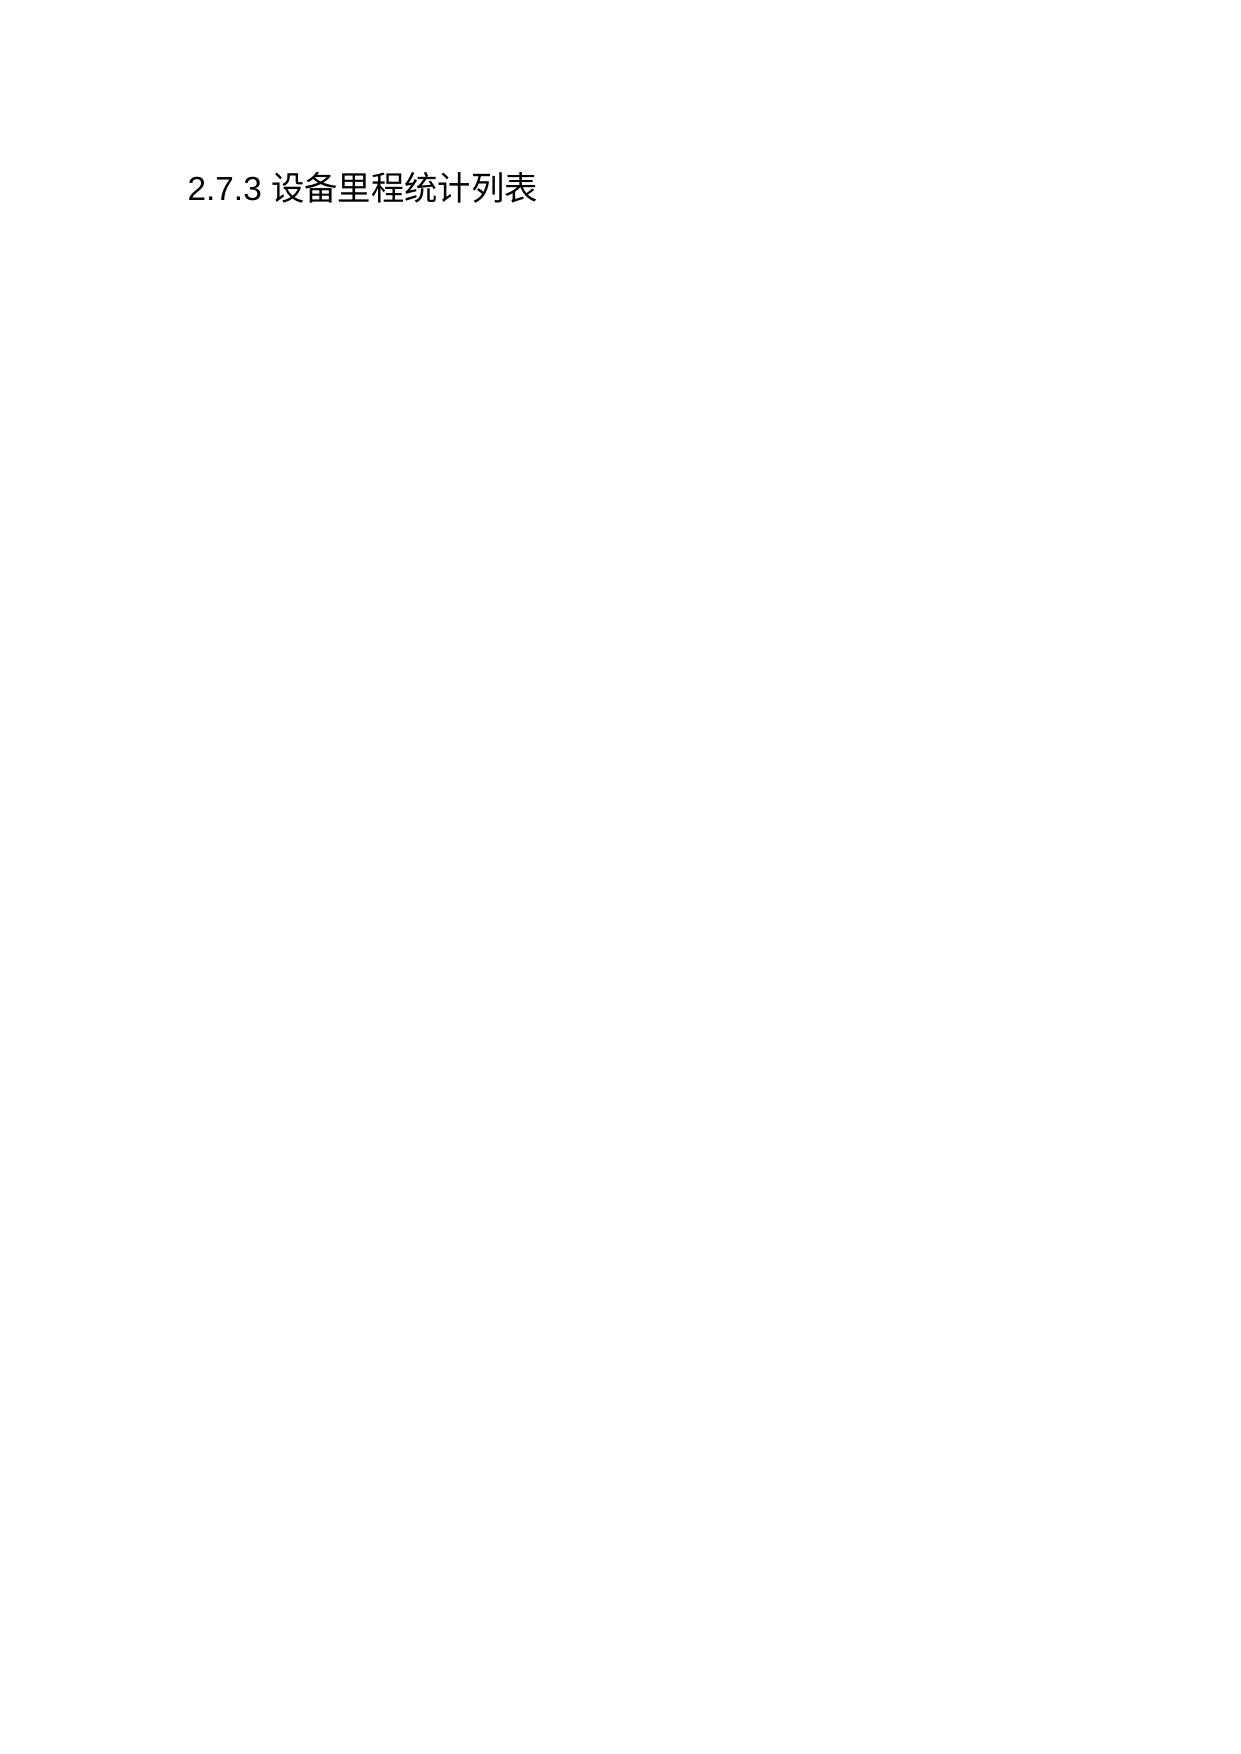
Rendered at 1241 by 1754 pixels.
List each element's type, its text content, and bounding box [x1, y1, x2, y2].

subtitle 设备里程统计列表 [187, 162, 1053, 210]
